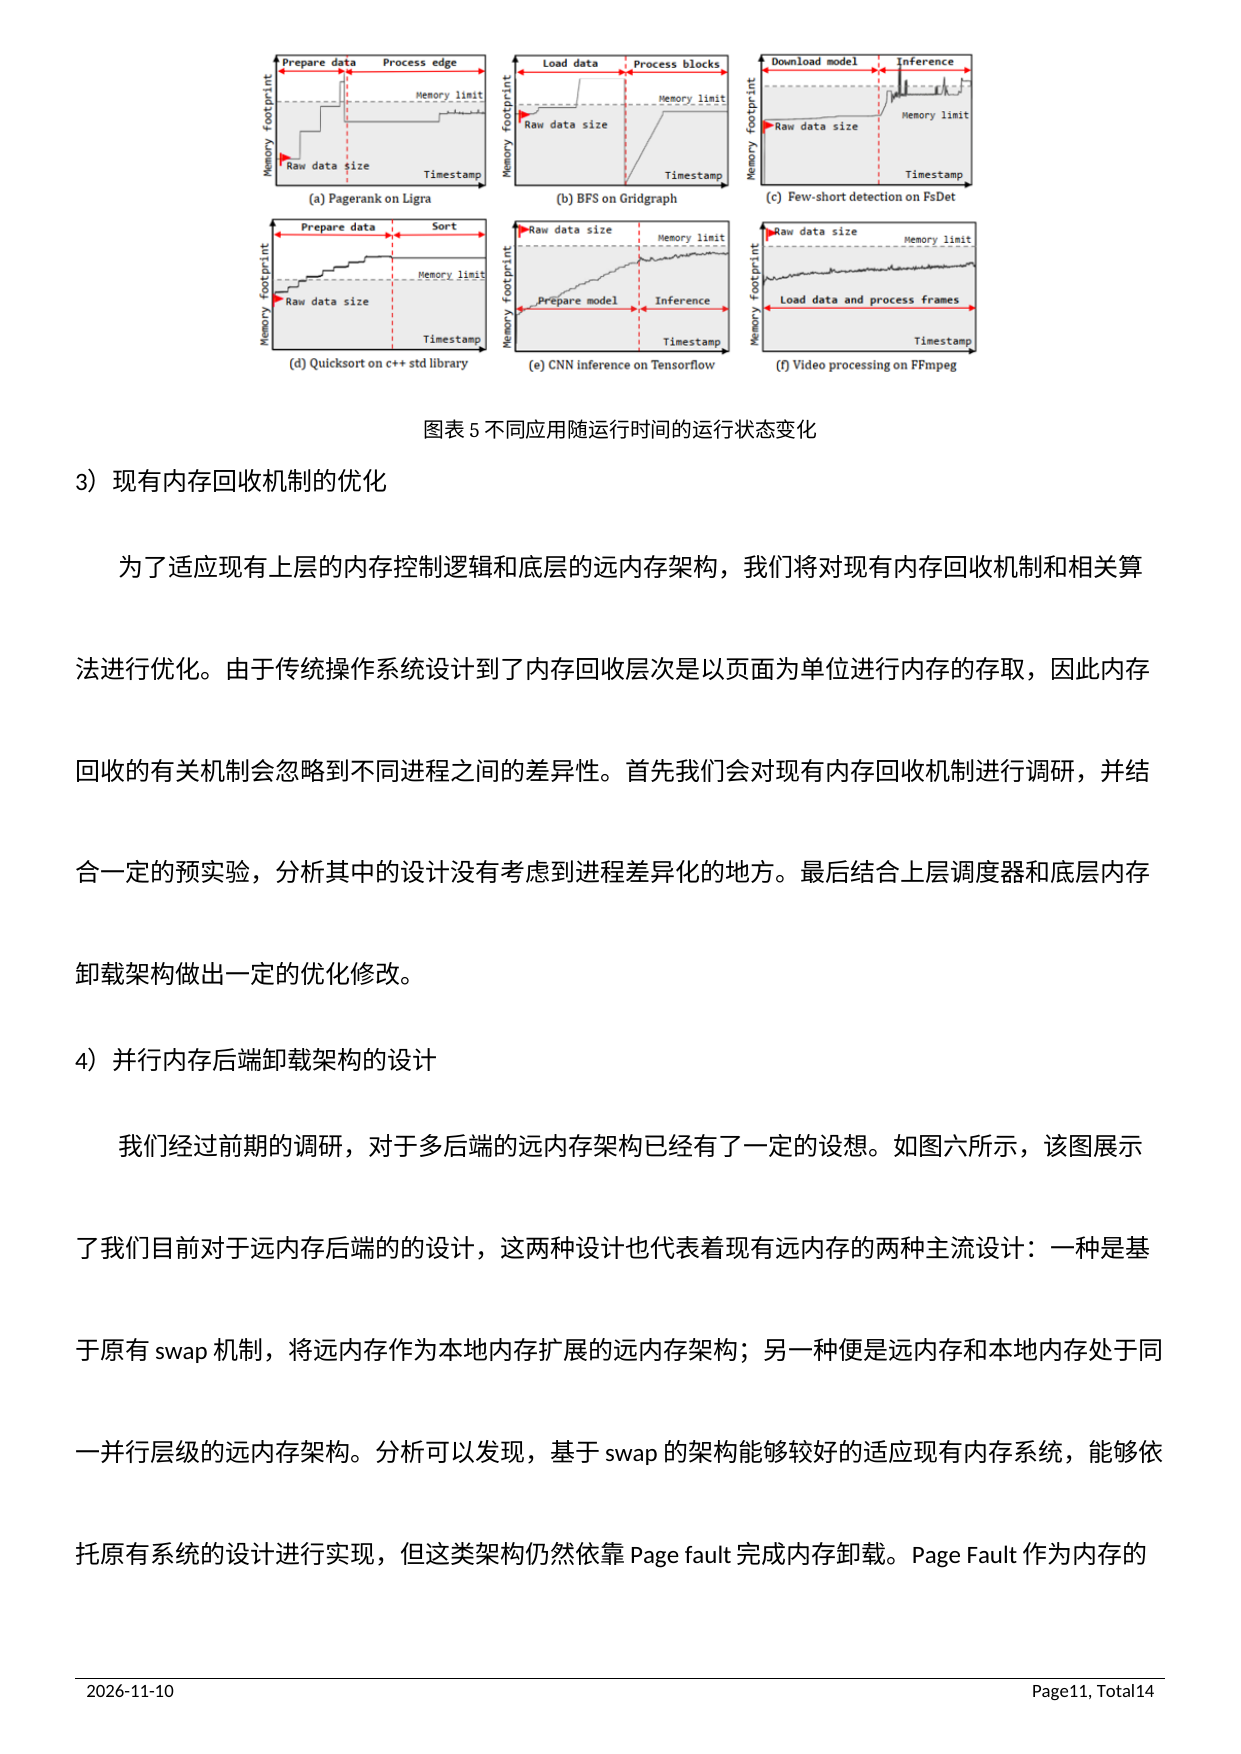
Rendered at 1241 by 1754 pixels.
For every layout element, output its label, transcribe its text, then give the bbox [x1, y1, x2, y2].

text 4）并行内存后端卸载架构的设计 [75, 1025, 1165, 1093]
picture [250, 37, 990, 383]
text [75, 1111, 1165, 1586]
text 为了适应现有上层的内存控制逻辑和底层的远内存架构，我们将对现有内存回收机制和相关算法进行优化。由于传统操作系统设计到了内存回收层次是以页面为单位进行内存的存取，因此内存回收的有关机制会忽略到不同进程之间的差异性。首先我们会对现有内存回收机制进行调研，并结合一定的预实验，分析其中的设计没有考虑到进程差异化的地方。最后结合上层调度器和底层内存卸载架构做出一定的优化修改。 [75, 531, 1165, 1007]
text 3）现有内存回收机制的优化 [75, 445, 1165, 513]
text 图表 5 不同应用随运行时间的运行状态变化 [75, 411, 1165, 445]
